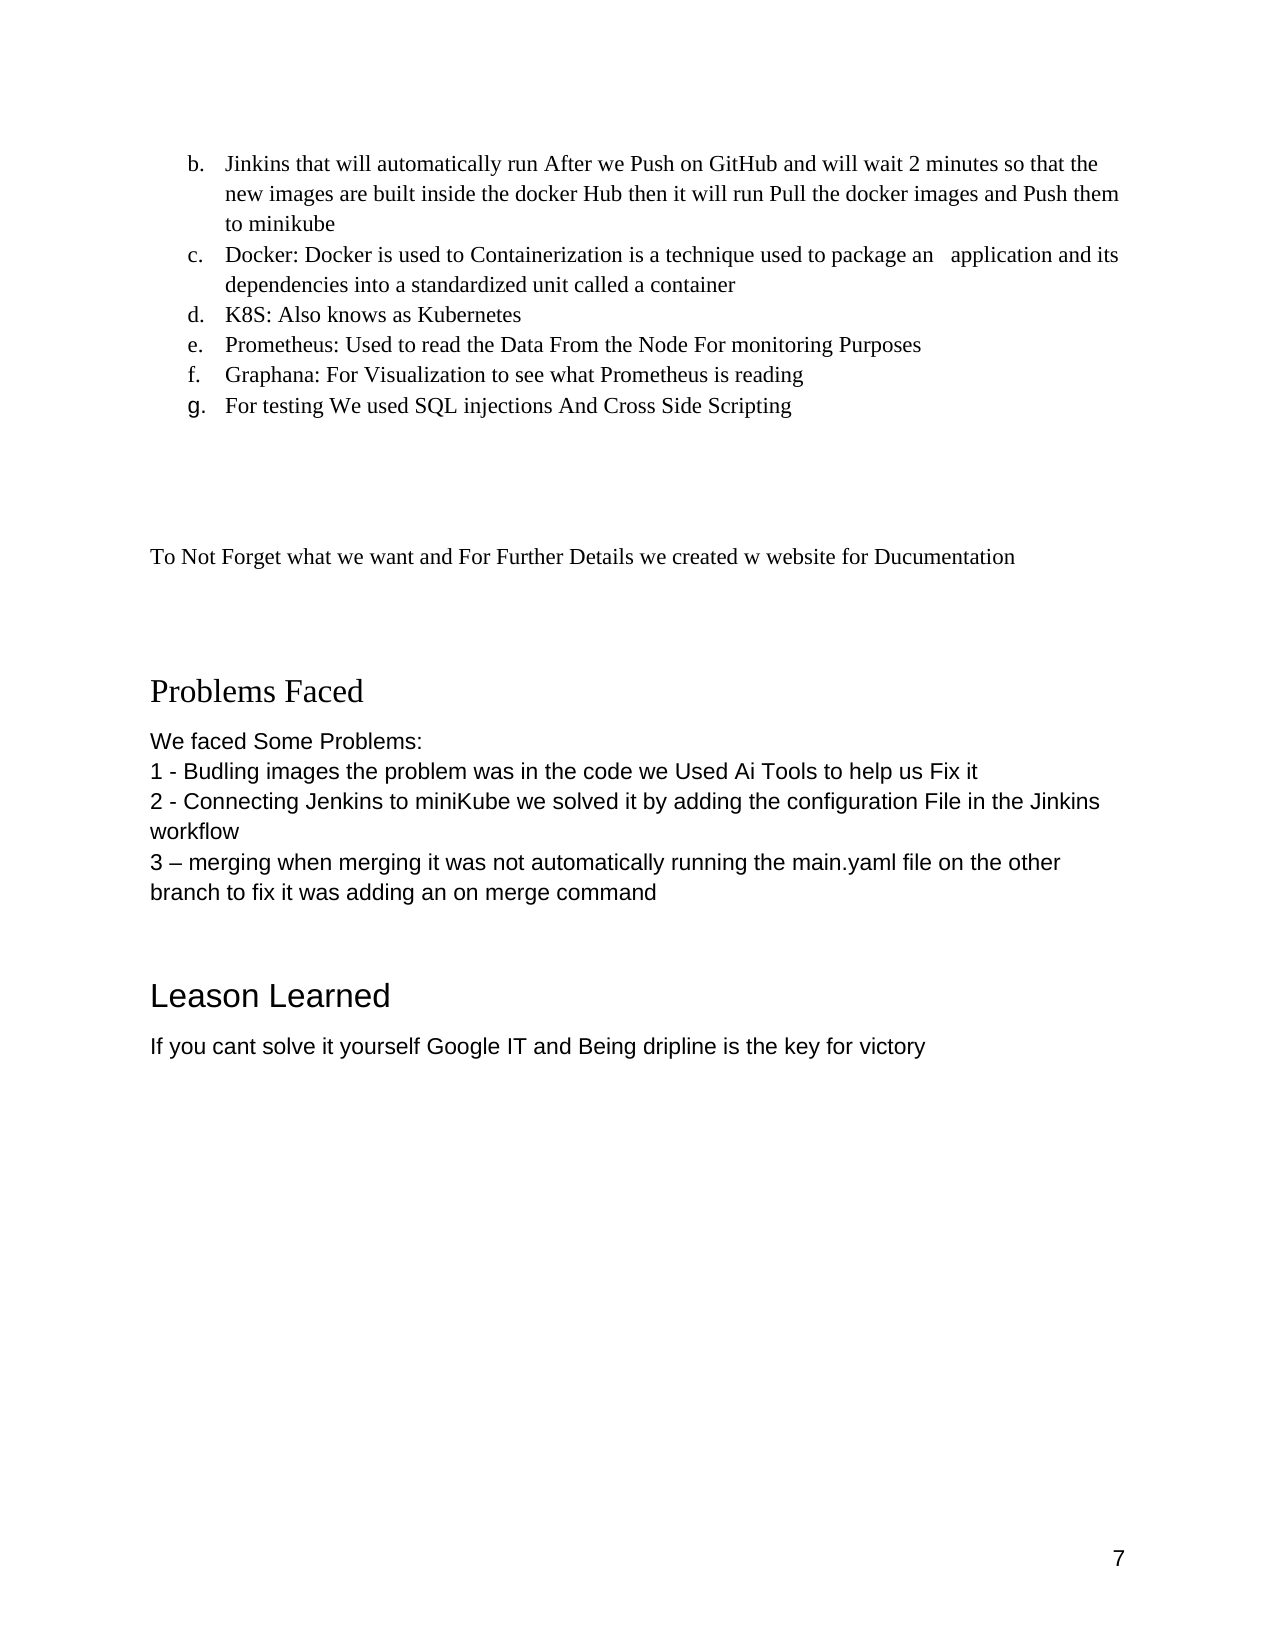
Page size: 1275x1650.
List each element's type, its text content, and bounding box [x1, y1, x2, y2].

list Prometheus: Used to read the Data From the Node For monitoring Purposes [187, 331, 1125, 358]
subtitle Leason Learned [150, 977, 1125, 1015]
text We faced Some Problems: [150, 728, 1125, 754]
list Jinkins that will automatically run After we Push on GitHub and will wait 2 minutes so that the new images are built inside the docker Hub then it will run Pull the docker images and Push them to minikube [187, 150, 1125, 237]
list K8S: Also knows as Kubernetes [187, 301, 1125, 327]
text 1 - Budling images the problem was in the code we Used Ai Tools to help us Fix it [150, 758, 1125, 784]
list Docker: Docker is used to Containerization is a technique used to package an application and its dependencies into a standardized unit called a container [187, 241, 1125, 297]
list For testing We used SQL injections And Cross Side Scripting [187, 392, 1125, 418]
list Graphana: For Visualization to see what Prometheus is reading [187, 361, 1125, 388]
text To Not Forget what we want and For Further Details we created w website for Ducumentation [150, 543, 1125, 569]
text If you cant solve it yourself Google IT and Being dripline is the key for victory [150, 1033, 1125, 1059]
subtitle Problems Faced [150, 671, 1125, 709]
text 3 – merging when merging it was not automatically running the main.yaml file on the other branch to fix it was adding an on merge command [150, 848, 1125, 905]
text 2 - Connecting Jenkins to miniKube we solved it by adding the configuration File in the Jinkins workflow [150, 788, 1125, 844]
